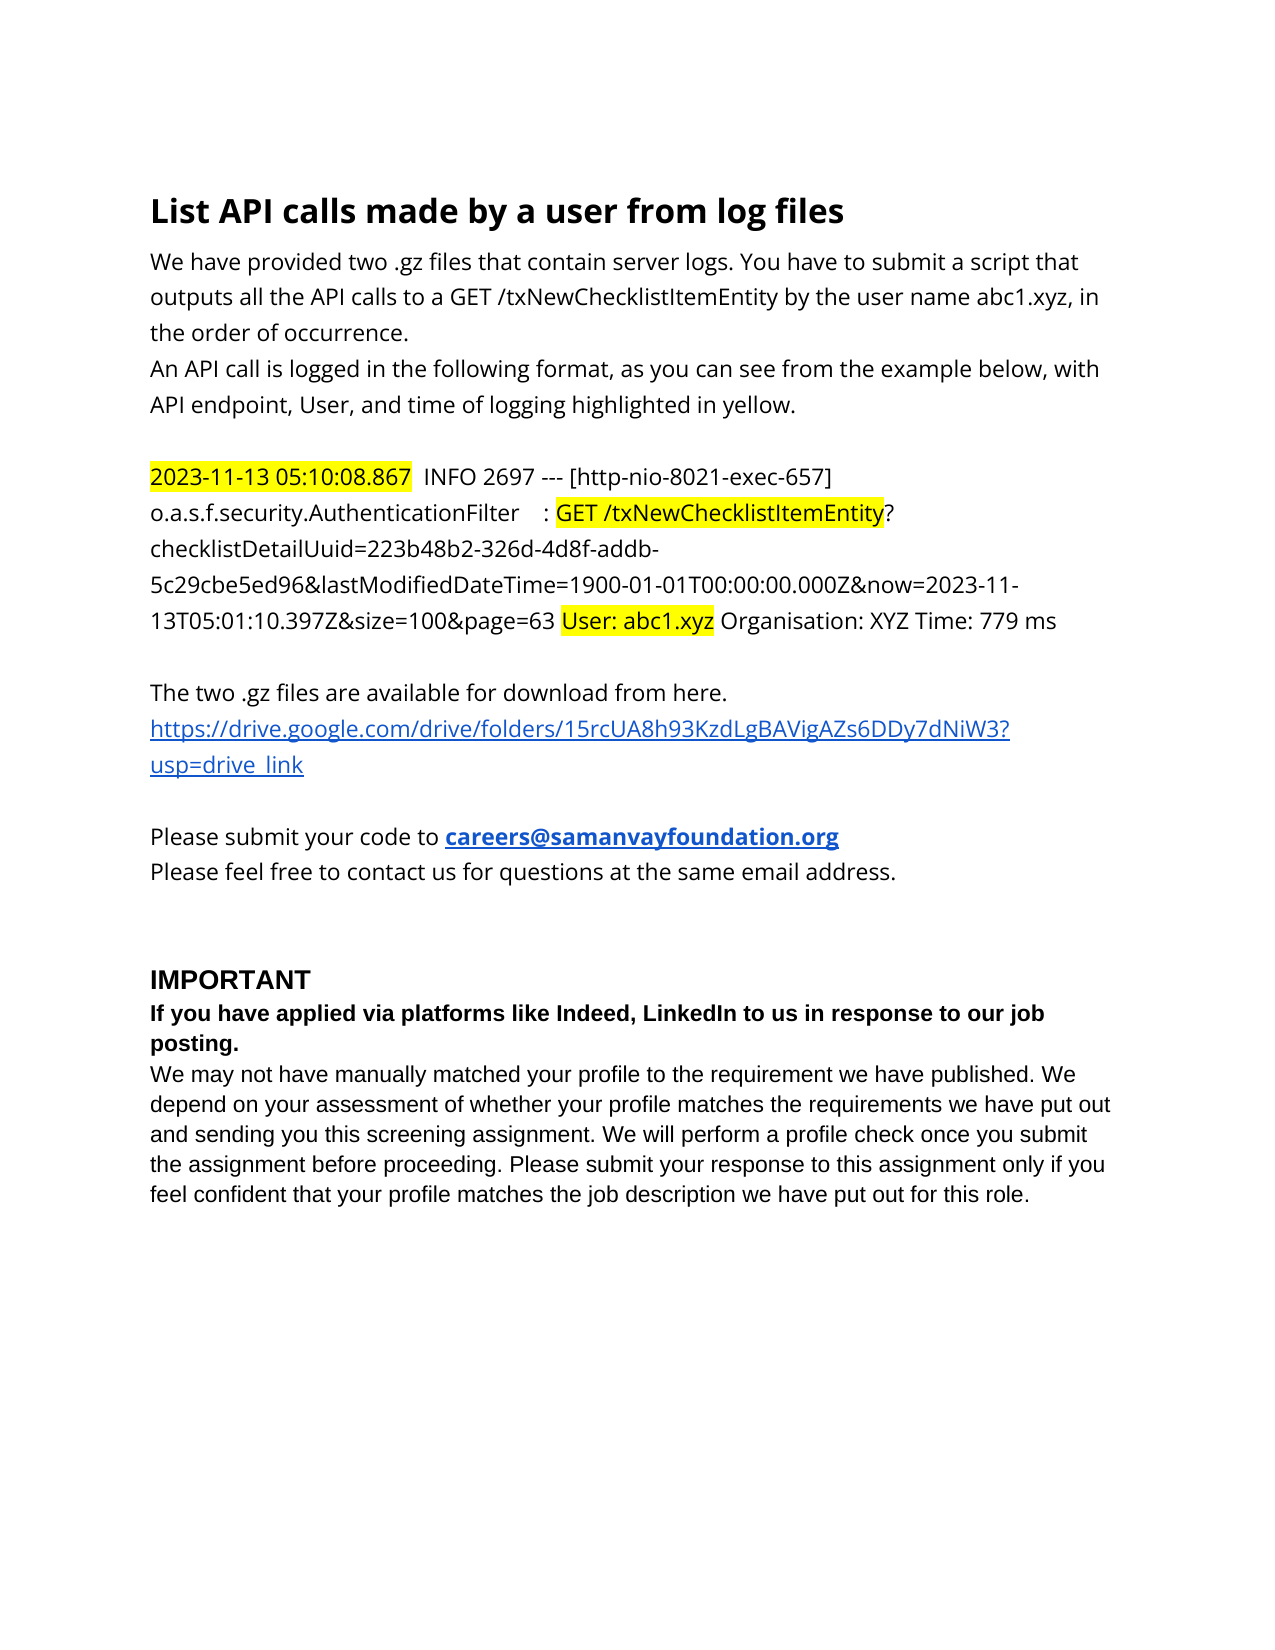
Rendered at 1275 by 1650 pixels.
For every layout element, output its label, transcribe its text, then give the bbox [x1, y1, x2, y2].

text An API call is logged in the following format, as you can see from the example below, with API endpoint, User, and time of logging highlighted in yellow. [150, 353, 1125, 420]
text We have provided two .gz files that contain server logs. You have to submit a script that outputs all the API calls to a GET /txNewChecklistItemEntity by the user name abc1.xyz, in the order of occurrence. [150, 245, 1125, 348]
text If you have applied via platforms like Indeed, LinkedIn to us in response to our job posting. [150, 1000, 1125, 1057]
text IMPORTANT [150, 964, 1125, 995]
text Please submit your code to careers@samanvayfoundation.org [150, 820, 1125, 852]
text 2023-11-13 05:10:08.867 INFO 2697 --- [http-nio-8021-exec-657] o.a.s.f.security.AuthenticationFilter : GET /txNewChecklistItemEntity?checklistDetailUuid=223b48b2-326d-4d8f-addb-5c29cbe5ed96&lastModifiedDateTime=1900-01-01T00:00:00.000Z&now=2023-11-13T05:01:10.397Z&size=100&page=63 User: abc1.xyz Organisation: XYZ Time: 779 ms [150, 461, 1125, 636]
subtitle List API calls made by a user from log files [150, 187, 1125, 233]
text The two .gz files are available for download from here. https://drive.google.com/drive/folders/15rcUA8h93KzdLgBAVigAZs6DDy7dNiW3?usp=drive_link [150, 677, 1125, 780]
text Please feel free to contact us for questions at the same email address. [150, 856, 1125, 888]
text We may not have manually matched your profile to the requirement we have published. We depend on your assessment of whether your profile matches the requirements we have put out and sending you this screening assignment. We will perform a profile check once you submit the assignment before proceeding. Please submit your response to this assignment only if you feel confident that your profile matches the job description we have put out for this role. [150, 1061, 1125, 1208]
